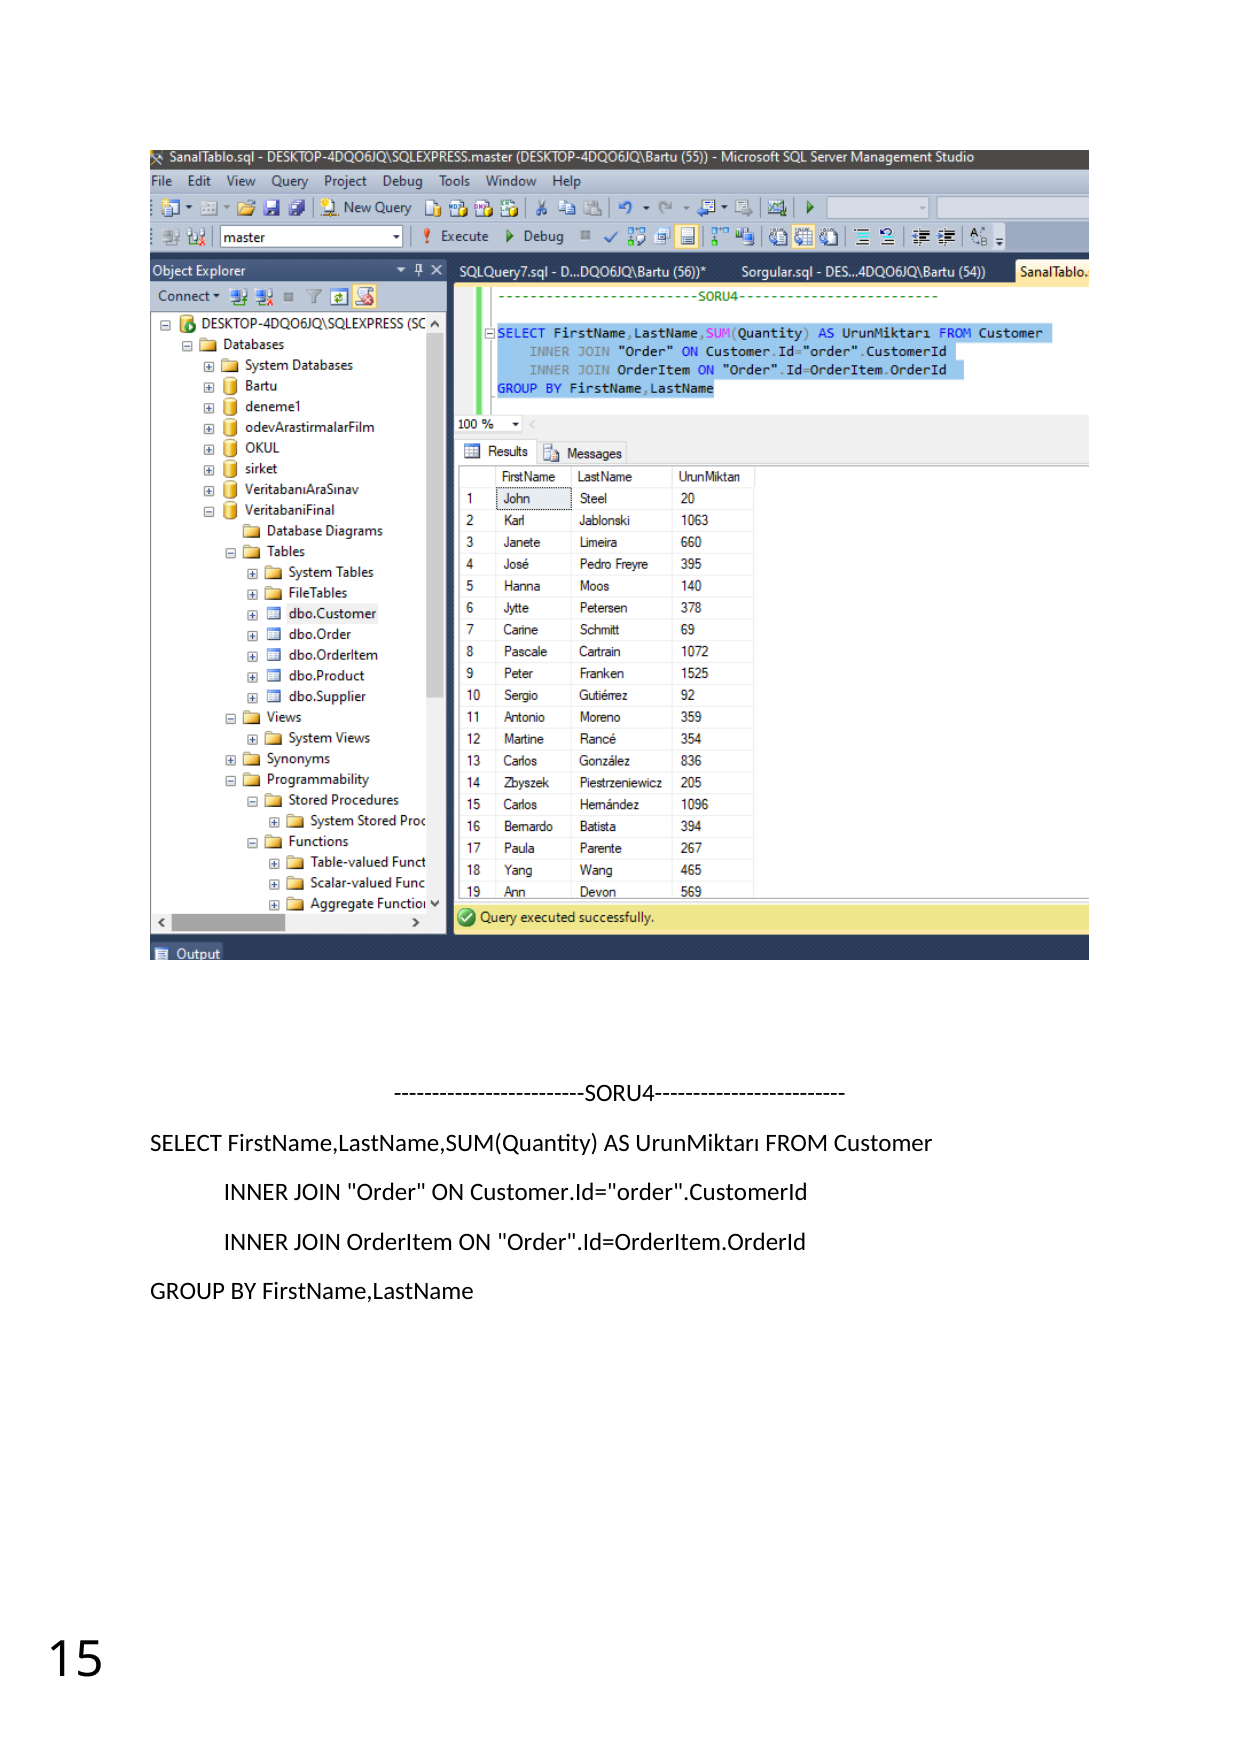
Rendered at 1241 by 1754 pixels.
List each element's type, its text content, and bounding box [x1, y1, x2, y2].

text INNER JOIN OrderItem ON "Order".Id=OrderItem.OrderId [150, 1226, 1090, 1256]
text INNER JOIN "Order" ON Customer.Id="order".CustomerId [150, 1176, 1090, 1207]
picture [150, 150, 1089, 960]
text GROUP BY FirstName,LastName [150, 1276, 1090, 1306]
text SELECT FirstName,LastName,SUM(Quantity) AS UrunMiktarı FROM Customer [150, 1127, 1090, 1157]
text -------------------------SORU4------------------------- [150, 1077, 1090, 1108]
